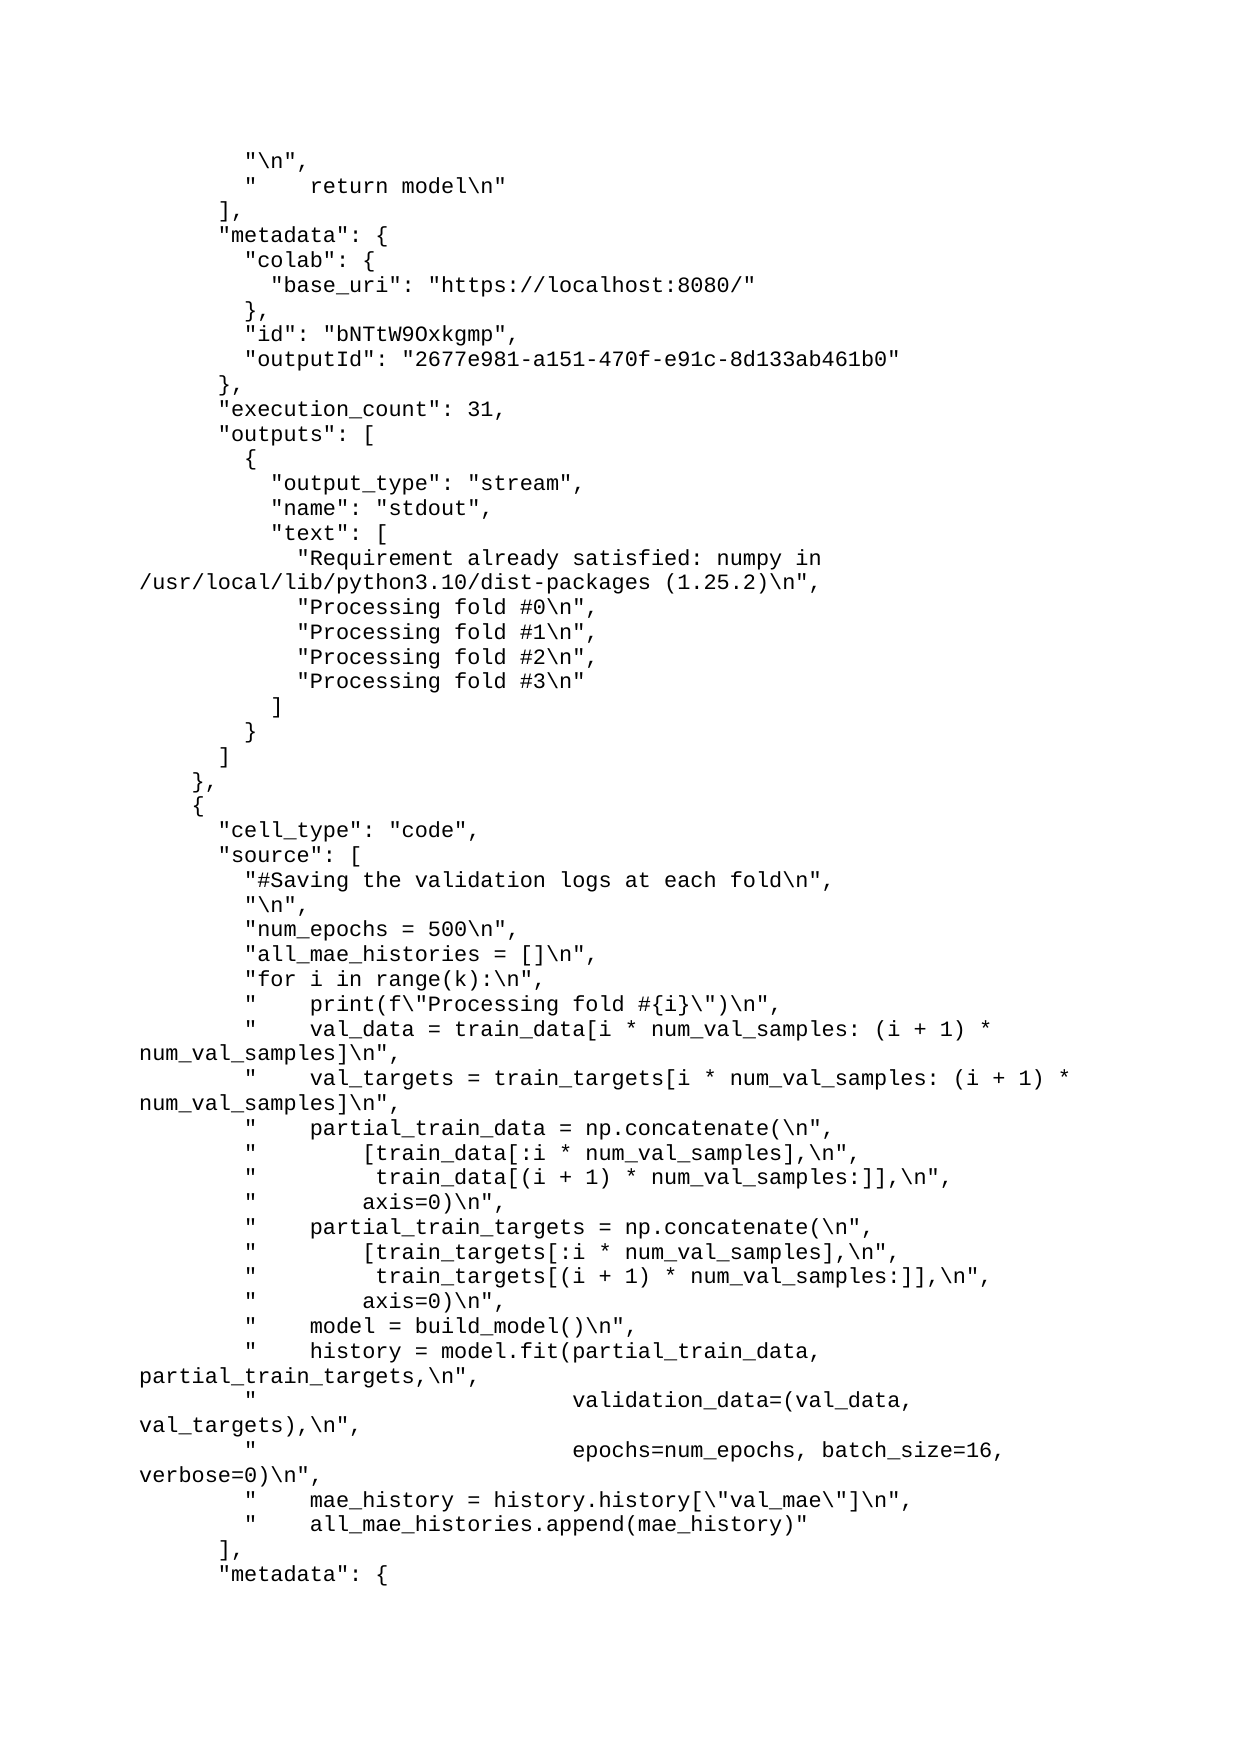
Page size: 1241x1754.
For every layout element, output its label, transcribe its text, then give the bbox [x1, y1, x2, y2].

text " [train_data[:i * num_val_samples],\n", [139, 1142, 1101, 1166]
text " [train_targets[:i * num_val_samples],\n", [139, 1241, 1101, 1266]
text "#Saving the validation logs at each fold\n", [139, 869, 1101, 894]
text "outputId": "2677e981-a151-470f-e91c-8d133ab461b0" [139, 348, 1101, 373]
text "text": [ [139, 522, 1101, 547]
text " partial_train_targets = np.concatenate(\n", [139, 1216, 1101, 1241]
text "cell_type": "code", [139, 819, 1101, 844]
text "id": "bNTtW9Oxkgmp", [139, 323, 1101, 348]
text "Processing fold #1\n", [139, 621, 1101, 646]
text "\n", [139, 894, 1101, 918]
text "metadata": { [139, 1563, 1101, 1588]
text " model = build_model()\n", [139, 1315, 1101, 1340]
text " print(f\"Processing fold #{i}\")\n", [139, 993, 1101, 1018]
text ], [139, 1538, 1101, 1563]
text " epochs=num_epochs, batch_size=16, verbose=0)\n", [139, 1439, 1101, 1489]
text { [139, 447, 1101, 472]
text "execution_count": 31, [139, 398, 1101, 423]
text " mae_history = history.history[\"val_mae\"]\n", [139, 1489, 1101, 1513]
text "all_mae_histories = []\n", [139, 943, 1101, 968]
text "Processing fold #3\n" [139, 671, 1101, 695]
text " axis=0)\n", [139, 1290, 1101, 1315]
text "Requirement already satisfied: numpy in /usr/local/lib/python3.10/dist-packages (1.25.2)\n", [139, 547, 1101, 596]
text " val_targets = train_targets[i * num_val_samples: (i + 1) * num_val_samples]\n", [139, 1067, 1101, 1117]
text "Processing fold #2\n", [139, 646, 1101, 671]
text "output_type": "stream", [139, 472, 1101, 497]
text " axis=0)\n", [139, 1191, 1101, 1216]
text ] [139, 695, 1101, 720]
text "source": [ [139, 844, 1101, 869]
text { [139, 794, 1101, 819]
text "colab": { [139, 249, 1101, 274]
text "\n", [139, 150, 1101, 175]
text }, [139, 373, 1101, 398]
text " all_mae_histories.append(mae_history)" [139, 1513, 1101, 1538]
text " history = model.fit(partial_train_data, partial_train_targets,\n", [139, 1340, 1101, 1389]
text }, [139, 770, 1101, 794]
text " validation_data=(val_data, val_targets),\n", [139, 1389, 1101, 1439]
text " return model\n" [139, 175, 1101, 199]
text "base_uri": "https://localhost:8080/" [139, 274, 1101, 299]
text "num_epochs = 500\n", [139, 918, 1101, 943]
text } [139, 720, 1101, 745]
text "outputs": [ [139, 423, 1101, 447]
text "Processing fold #0\n", [139, 596, 1101, 621]
text " partial_train_data = np.concatenate(\n", [139, 1117, 1101, 1142]
text "name": "stdout", [139, 497, 1101, 522]
text " val_data = train_data[i * num_val_samples: (i + 1) * num_val_samples]\n", [139, 1018, 1101, 1067]
text " train_targets[(i + 1) * num_val_samples:]],\n", [139, 1266, 1101, 1290]
text " train_data[(i + 1) * num_val_samples:]],\n", [139, 1166, 1101, 1191]
text ] [139, 745, 1101, 770]
text }, [139, 299, 1101, 323]
text "metadata": { [139, 224, 1101, 249]
text "for i in range(k):\n", [139, 968, 1101, 993]
text ], [139, 199, 1101, 224]
